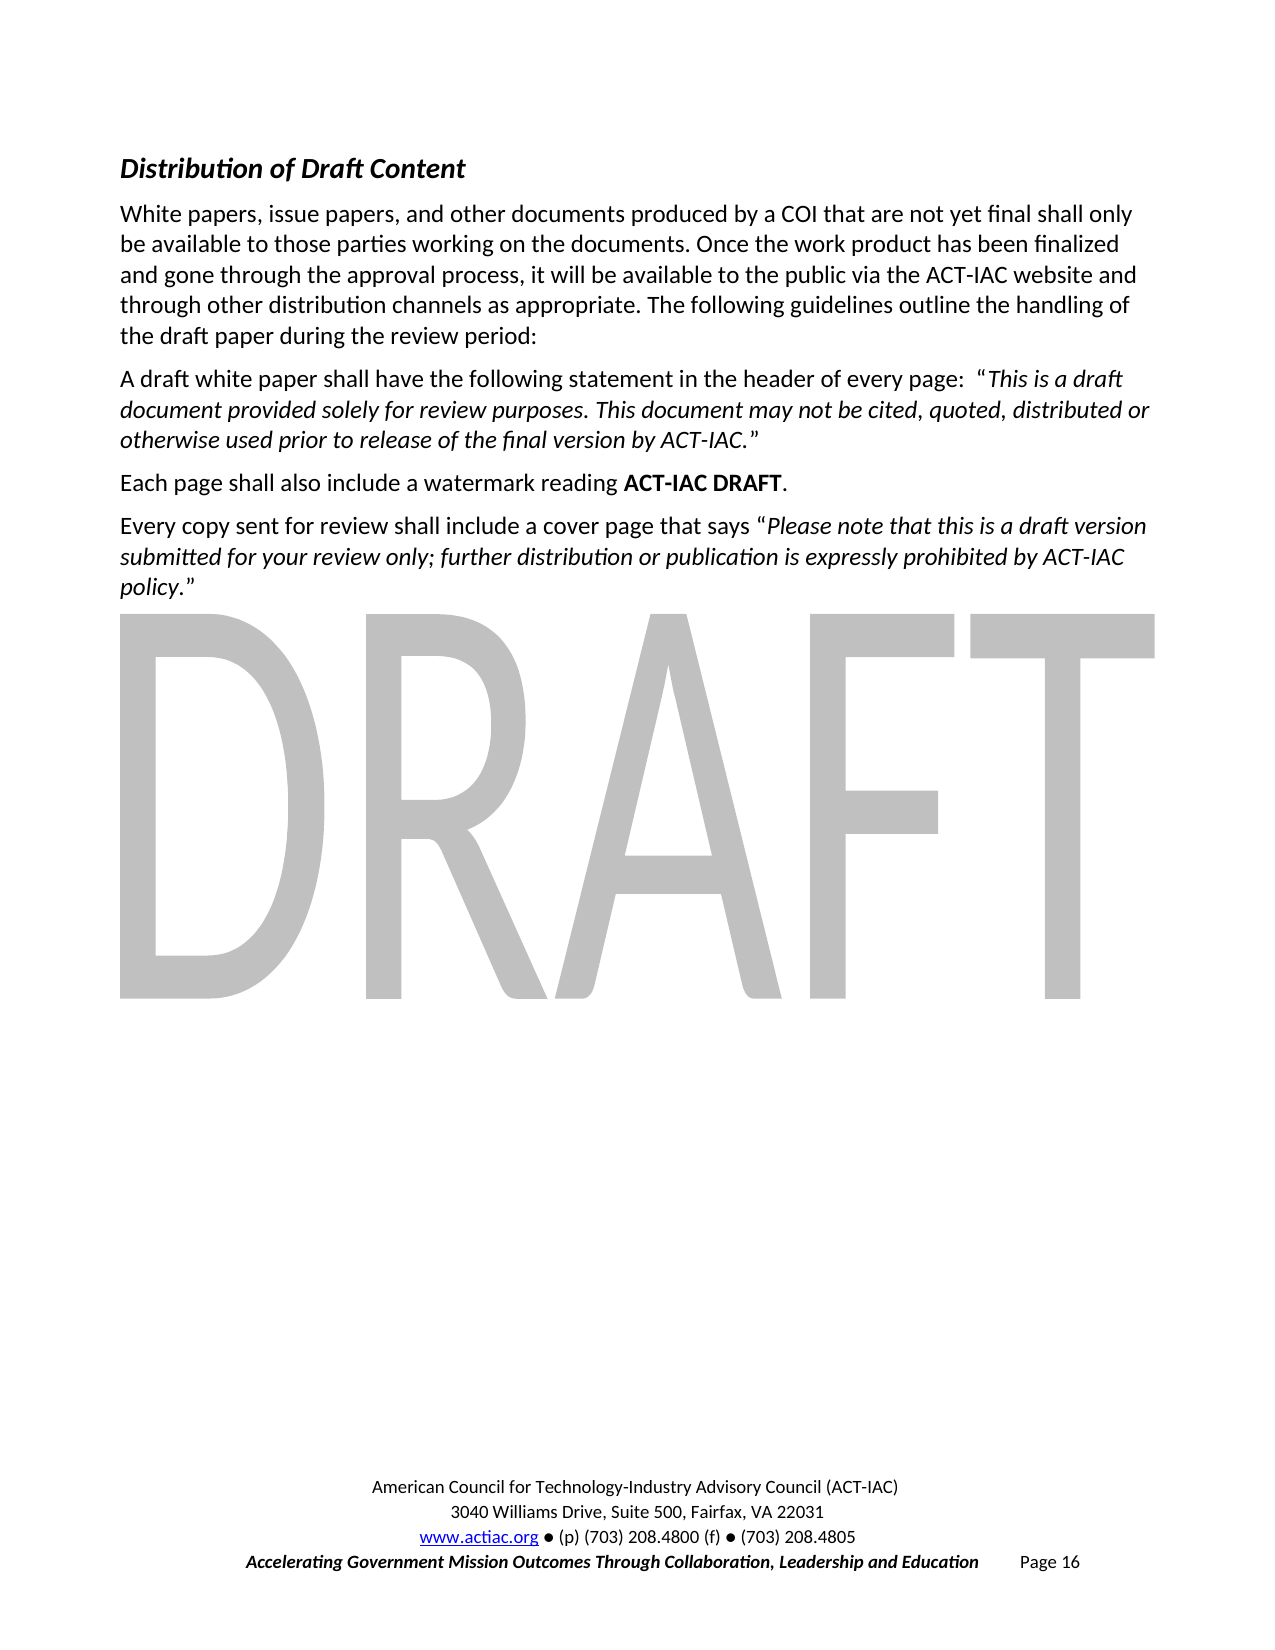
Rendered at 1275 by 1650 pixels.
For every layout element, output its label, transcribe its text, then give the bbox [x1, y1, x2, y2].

text A draft white paper shall have the following statement in the header of every page: “This is a draft document provided solely for review purposes. This document may not be cited, quoted, distributed or otherwise used prior to release of the final version by ACT-IAC.” [120, 363, 1155, 455]
text White papers, issue papers, and other documents produced by a COI that are not yet final shall only be available to those parties working on the documents. Once the work product has been finalized and gone through the approval process, it will be available to the public via the ACT-IAC website and through other distribution channels as appropriate. The following guidelines outline the handling of the draft paper during the review period: [120, 198, 1155, 351]
text Each page shall also include a watermark reading ACT-IAC DRAFT. [120, 467, 1155, 498]
text Every copy sent for review shall include a cover page that says “Please note that this is a draft version submitted for your review only; further distribution or publication is expressly prohibited by ACT-IAC policy.” [120, 510, 1155, 602]
text Distribution of Draft Content [120, 150, 1155, 186]
